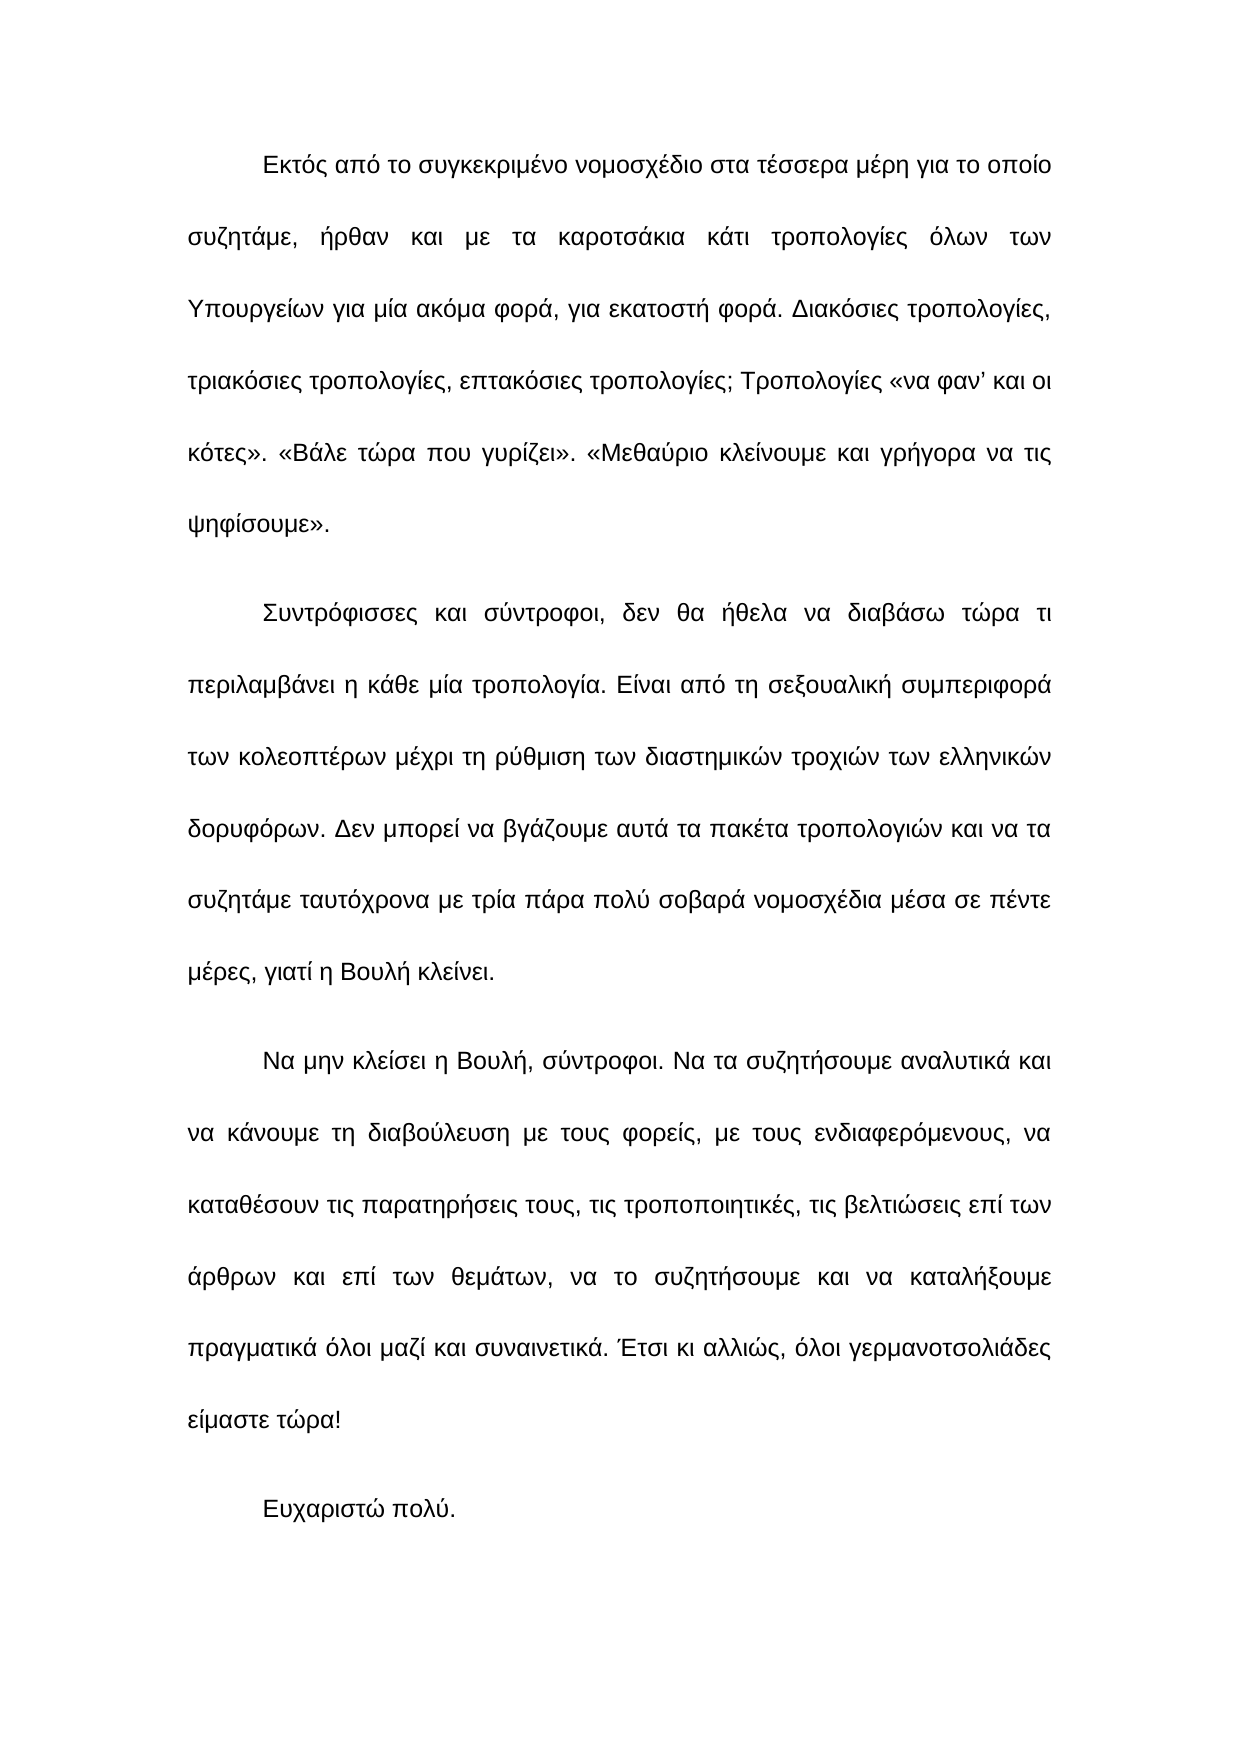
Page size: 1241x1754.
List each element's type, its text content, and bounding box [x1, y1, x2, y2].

text Ευχαριστώ πολύ. [187, 1494, 1053, 1522]
text Να μην κλείσει η Βουλή, σύντροφοι. Να τα συζητήσουμε αναλυτικά και να κάνουμε τη διαβούλευση με τους φορείς, με τους ενδιαφερόμενους, να καταθέσουν τις παρατηρήσεις τους, τις τροποποιητικές, τις βελτιώσεις επί των άρθρων και επί των θεμάτων, να το συζητήσουμε και να καταλήξουμε πραγματικά όλοι μαζί και συναινετικά. Έτσι κι αλλιώς, όλοι γερμανοτσολιάδες είμαστε τώρα! [187, 1046, 1053, 1434]
text Συντρόφισσες και σύντροφοι, δεν θα ήθελα να διαβάσω τώρα τι περιλαμβάνει η κάθε μία τροπολογία. Είναι από τη σεξουαλική συμπεριφορά των κολεοπτέρων μέχρι τη ρύθμιση των διαστημικών τροχιών των ελληνικών δορυφόρων. Δεν μπορεί να βγάζουμε αυτά τα πακέτα τροπολογιών και να τα συζητάμε ταυτόχρονα με τρία πάρα πολύ σοβαρά νομοσχέδια μέσα σε πέντε μέρες, γιατί η Βουλή κλείνει. [187, 598, 1053, 986]
text Εκτός από το συγκεκριμένο νομοσχέδιο στα τέσσερα μέρη για το οποίο συζητάμε, ήρθαν και με τα καροτσάκια κάτι τροπολογίες όλων των Υπουργείων για μία ακόμα φορά, για εκατοστή φορά. Διακόσιες τροπολογίες, τριακόσιες τροπολογίες, επτακόσιες τροπολογίες; Τροπολογίες «να φαν’ και οι κότες». «Βάλε τώρα που γυρίζει». «Μεθαύριο κλείνουμε και γρήγορα να τις ψηφίσουμε». [187, 150, 1053, 538]
